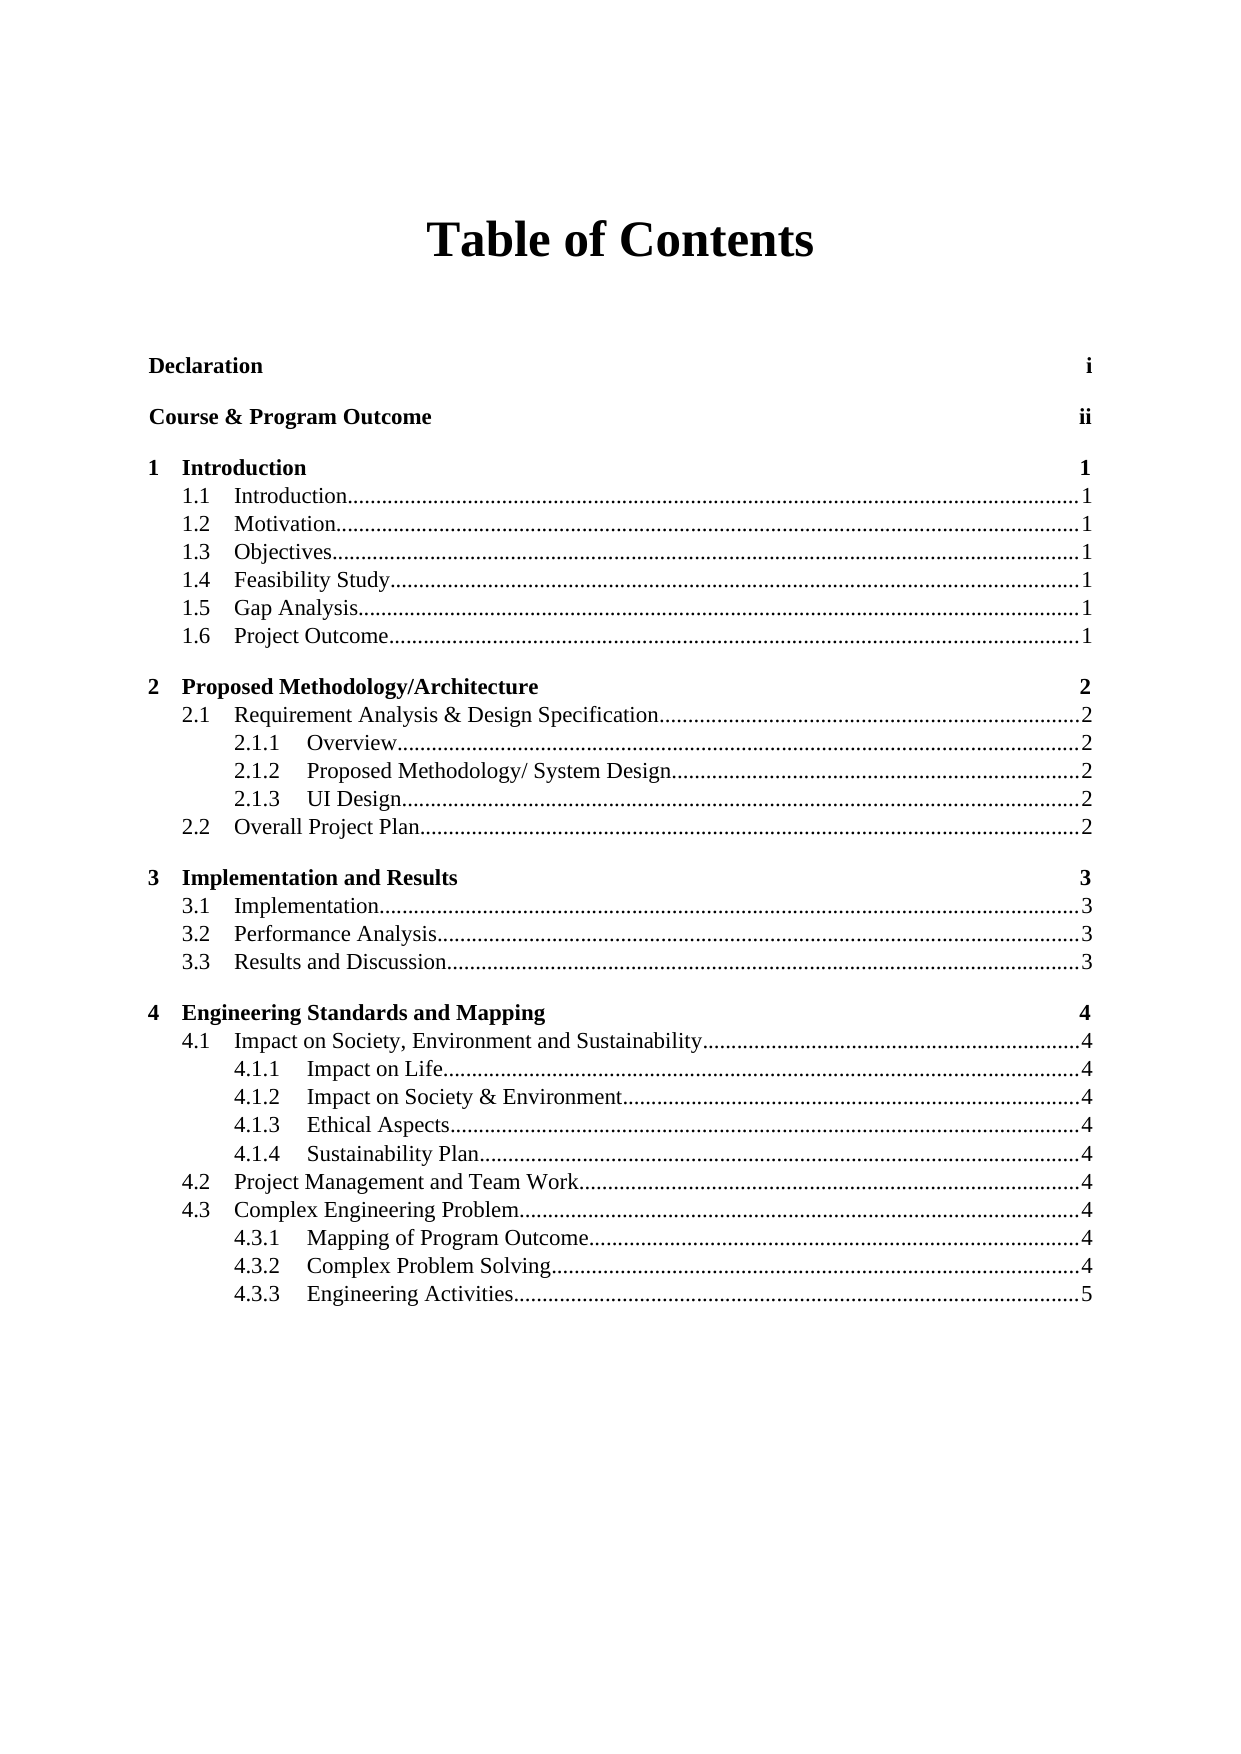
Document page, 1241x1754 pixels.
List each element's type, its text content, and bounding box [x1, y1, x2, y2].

list Project Outcome 1 [182, 622, 1146, 648]
list Impact on Society, Environment and Sustainability 4 [182, 1027, 1146, 1053]
list Results and Discussion 3 [182, 948, 1146, 975]
list Performance Analysis 3 [182, 920, 1146, 947]
list Implementation and Results 3 [148, 864, 1146, 891]
list Impact on Society & Environment 4 [234, 1083, 1146, 1110]
list Sustainability Plan 4 [234, 1139, 1146, 1166]
list Proposed Methodology/ System Design 2 [234, 757, 1146, 783]
text Declaration i [135, 352, 1105, 379]
list Gap Analysis 1 [182, 594, 1146, 620]
list Introduction 1 [182, 482, 1146, 508]
list Motivation 1 [182, 510, 1146, 536]
list Requirement Analysis & Design Specification 2 [182, 701, 1146, 727]
list Project Management and Team Work 4 [182, 1168, 1146, 1194]
list Feasibility Study 1 [182, 566, 1146, 592]
list Overall Project Plan 2 [182, 813, 1146, 840]
list Complex Problem Solving 4 [234, 1252, 1146, 1278]
list Overview 2 [234, 729, 1146, 755]
list Impact on Life 4 [234, 1055, 1146, 1082]
list Implementation 3 [182, 892, 1146, 918]
list Engineering Standards and Mapping 4 [148, 999, 1146, 1025]
list Introduction 1 [148, 454, 1146, 480]
list UI Design 2 [234, 785, 1146, 812]
list Complex Engineering Problem 4 [182, 1196, 1146, 1222]
list Mapping of Program Outcome 4 [234, 1224, 1146, 1250]
list Proposed Methodology/Architecture 2 [148, 673, 1146, 699]
subtitle Table of Contents [135, 208, 1105, 267]
list Objectives 1 [182, 538, 1146, 564]
list Engineering Activities 5 [234, 1280, 1146, 1307]
text Course & Program Outcome ii [135, 403, 1105, 429]
list Ethical Aspects 4 [234, 1111, 1146, 1138]
